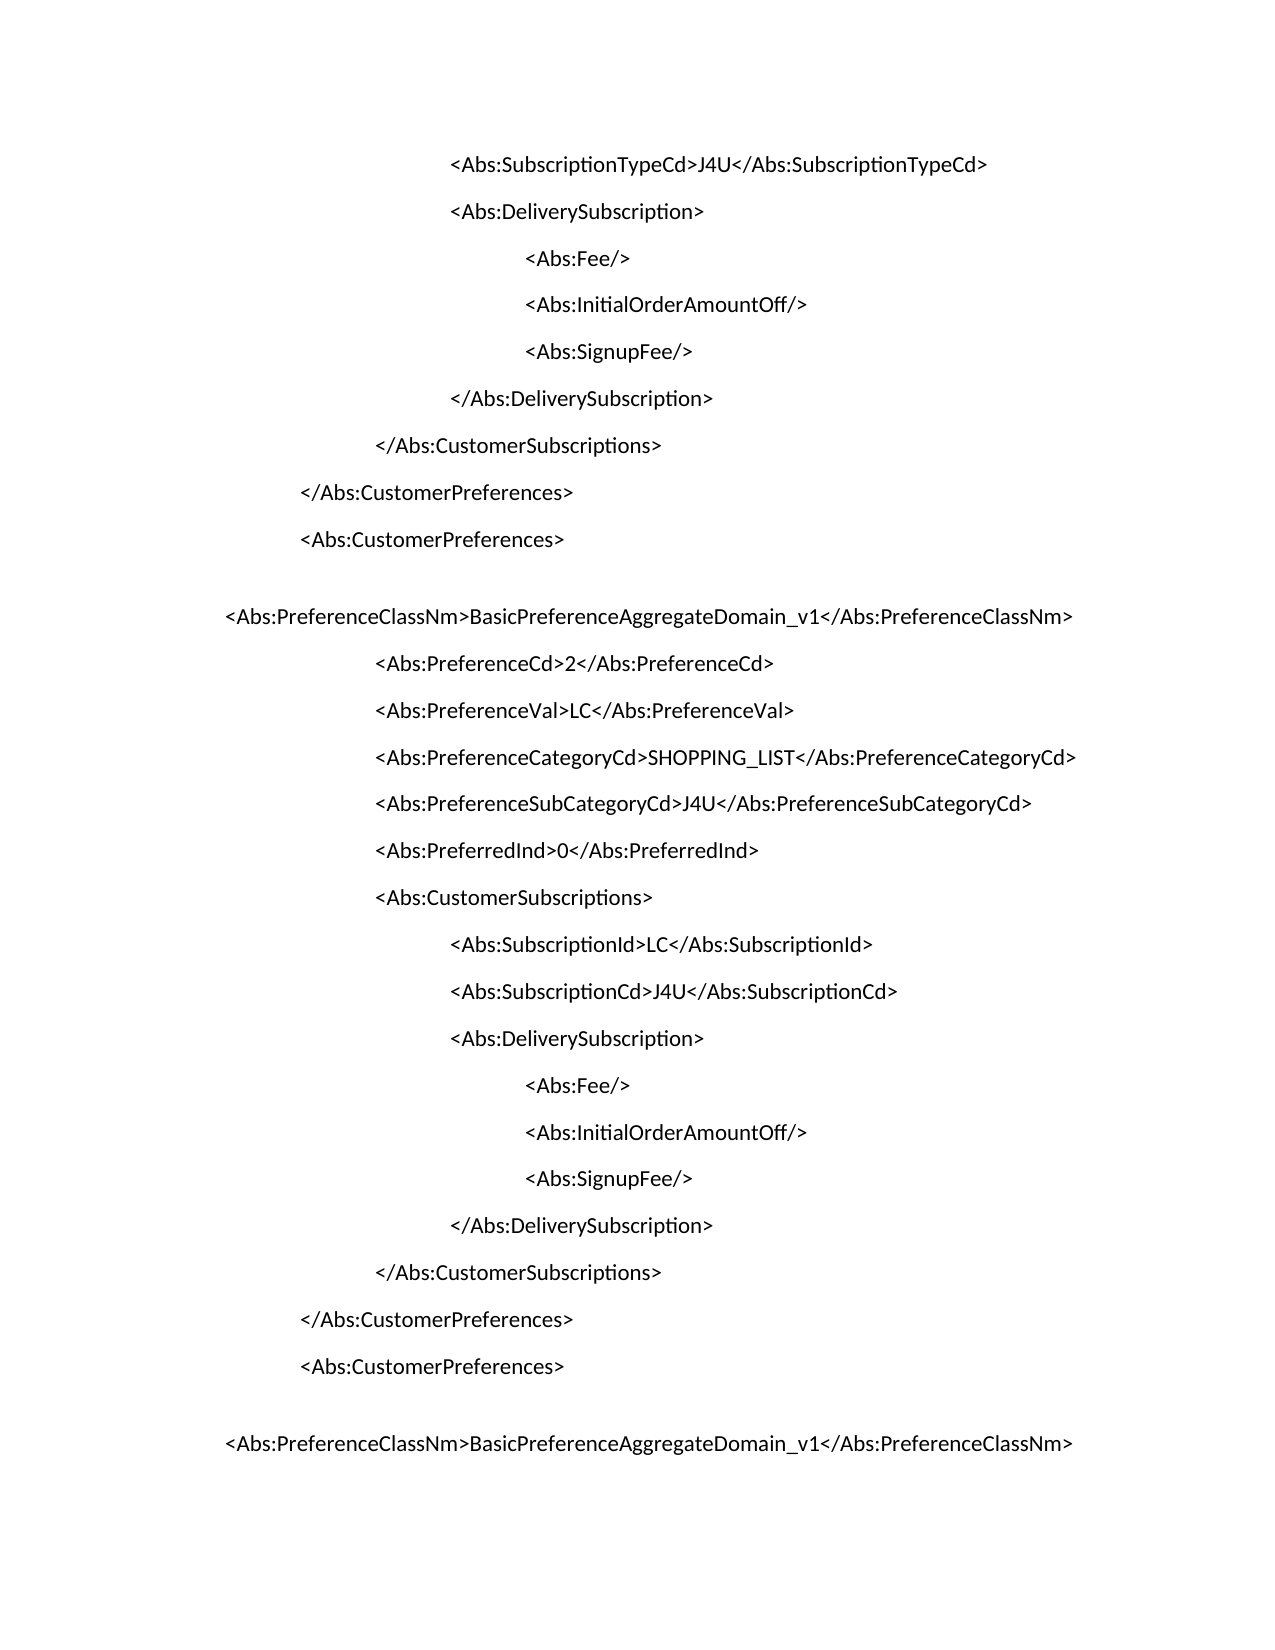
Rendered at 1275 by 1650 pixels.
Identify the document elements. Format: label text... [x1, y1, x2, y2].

text <Abs:SignupFee/> [150, 337, 1125, 366]
text <Abs:SubscriptionTypeCd>J4U</Abs:SubscriptionTypeCd> [150, 150, 1125, 178]
text <Abs:SubscriptionId>LC</Abs:SubscriptionId> [150, 930, 1125, 958]
text </Abs:CustomerPreferences> [150, 478, 1125, 506]
text <Abs:Fee/> [150, 244, 1125, 272]
text <Abs:CustomerSubscriptions> [150, 883, 1125, 911]
text <Abs:PreferenceVal>LC</Abs:PreferenceVal> [150, 696, 1125, 724]
text <Abs:CustomerPreferences> [150, 1352, 1125, 1380]
text </Abs:DeliverySubscription> [150, 384, 1125, 412]
text <Abs:CustomerPreferences> [150, 525, 1125, 553]
text <Abs:InitialOrderAmountOff/> [150, 1118, 1125, 1146]
text <Abs:DeliverySubscription> [150, 197, 1125, 225]
text <Abs:SubscriptionCd>J4U</Abs:SubscriptionCd> [150, 977, 1125, 1005]
text <Abs:PreferenceCategoryCd>SHOPPING_LIST</Abs:PreferenceCategoryCd> [150, 743, 1125, 771]
text <Abs:InitialOrderAmountOff/> [150, 291, 1125, 319]
text </Abs:DeliverySubscription> [150, 1211, 1125, 1239]
text <Abs:PreferenceClassNm>BasicPreferenceAggregateDomain_v1</Abs:PreferenceClassNm> [150, 1399, 1125, 1457]
text <Abs:Fee/> [150, 1071, 1125, 1099]
text <Abs:PreferenceCd>2</Abs:PreferenceCd> [150, 649, 1125, 677]
text <Abs:PreferredInd>0</Abs:PreferredInd> [150, 836, 1125, 864]
text </Abs:CustomerSubscriptions> [150, 1258, 1125, 1286]
text <Abs:PreferenceClassNm>BasicPreferenceAggregateDomain_v1</Abs:PreferenceClassNm> [150, 572, 1125, 630]
text <Abs:DeliverySubscription> [150, 1024, 1125, 1052]
text </Abs:CustomerPreferences> [150, 1305, 1125, 1333]
text <Abs:SignupFee/> [150, 1164, 1125, 1193]
text </Abs:CustomerSubscriptions> [150, 431, 1125, 459]
text <Abs:PreferenceSubCategoryCd>J4U</Abs:PreferenceSubCategoryCd> [150, 789, 1125, 818]
